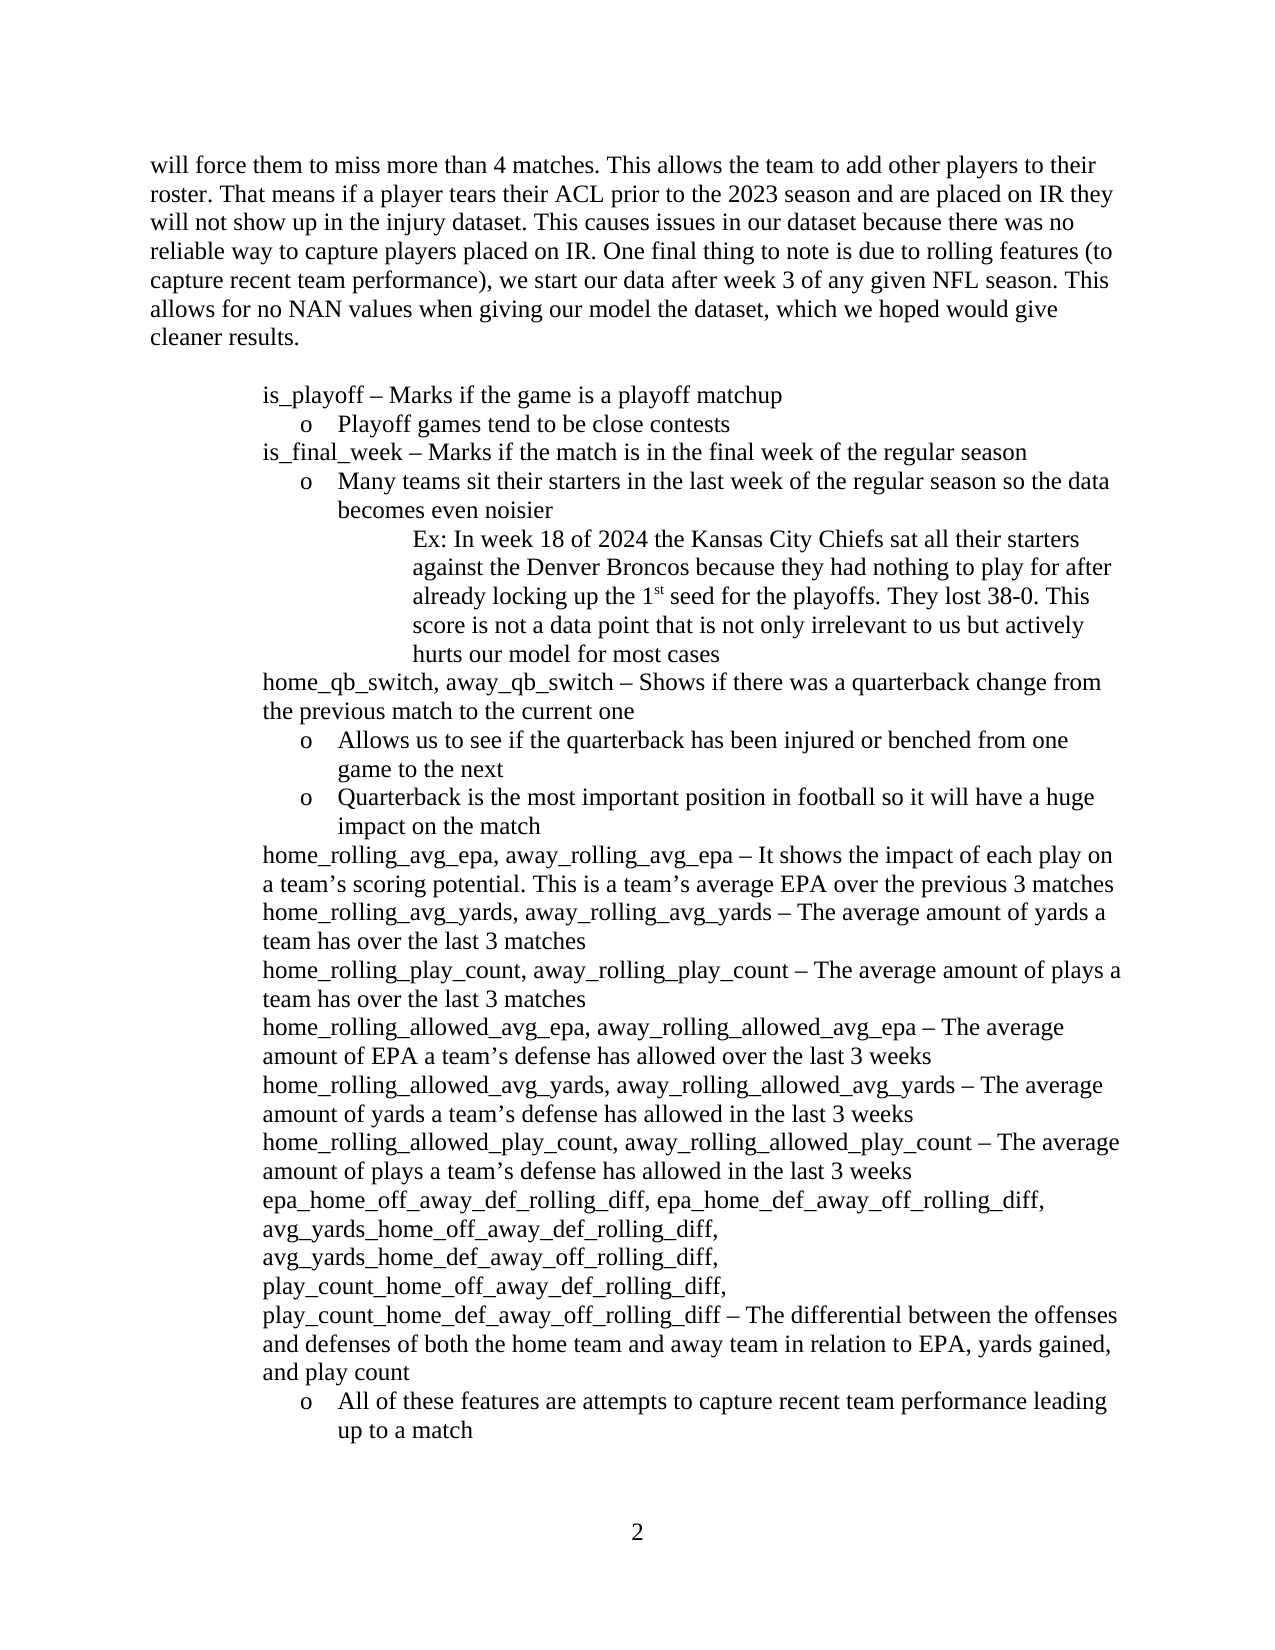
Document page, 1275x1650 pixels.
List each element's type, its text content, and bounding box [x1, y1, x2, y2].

list epa_home_off_away_def_rolling_diff, epa_home_def_away_off_rolling_diff, avg_yards_home_off_away_def_rolling_diff, avg_yards_home_def_away_off_rolling_diff, play_count_home_off_away_def_rolling_diff, play_count_home_def_away_off_rolling_diff – The differential between the offenses and defenses of both the home team and away team in relation to EPA, yards gained, and play count [225, 1185, 1125, 1386]
list Allows us to see if the quarterback has been injured or benched from one game to the next [300, 725, 1125, 782]
list All of these features are attempts to capture recent team performance leading up to a match [300, 1386, 1125, 1444]
list home_rolling_avg_epa, away_rolling_avg_epa – It shows the impact of each play on a team’s scoring potential. This is a team’s average EPA over the previous 3 matches [225, 840, 1125, 897]
list Ex: In week 18 of 2024 the Kansas City Chiefs sat all their starters against the Denver Broncos because they had nothing to play for after already locking up the 1st seed for the playoffs. They lost 38-0. This score is not a data point that is not only irrelevant to us but actively hurts our model for most cases [375, 524, 1125, 667]
list home_rolling_allowed_play_count, away_rolling_allowed_play_count – The average amount of plays a team’s defense has allowed in the last 3 weeks [225, 1127, 1125, 1185]
list Many teams sit their starters in the last week of the regular season so the data becomes even noisier [300, 466, 1125, 524]
list is_final_week – Marks if the match is in the final week of the regular season [225, 437, 1125, 466]
list home_qb_switch, away_qb_switch – Shows if there was a quarterback change from the previous match to the current one [225, 667, 1125, 725]
list home_rolling_allowed_avg_yards, away_rolling_allowed_avg_yards – The average amount of yards a team’s defense has allowed in the last 3 weeks [225, 1070, 1125, 1127]
list home_rolling_avg_yards, away_rolling_avg_yards – The average amount of yards a team has over the last 3 matches [225, 897, 1125, 955]
list Quarterback is the most important position in football so it will have a huge impact on the match [300, 782, 1125, 840]
list home_rolling_allowed_avg_epa, away_rolling_allowed_avg_epa – The average amount of EPA a team’s defense has allowed over the last 3 weeks [225, 1012, 1125, 1070]
list Playoff games tend to be close contests [300, 409, 1125, 437]
list home_rolling_play_count, away_rolling_play_count – The average amount of plays a team has over the last 3 matches [225, 955, 1125, 1012]
list is_playoff – Marks if the game is a playoff matchup [225, 380, 1125, 409]
